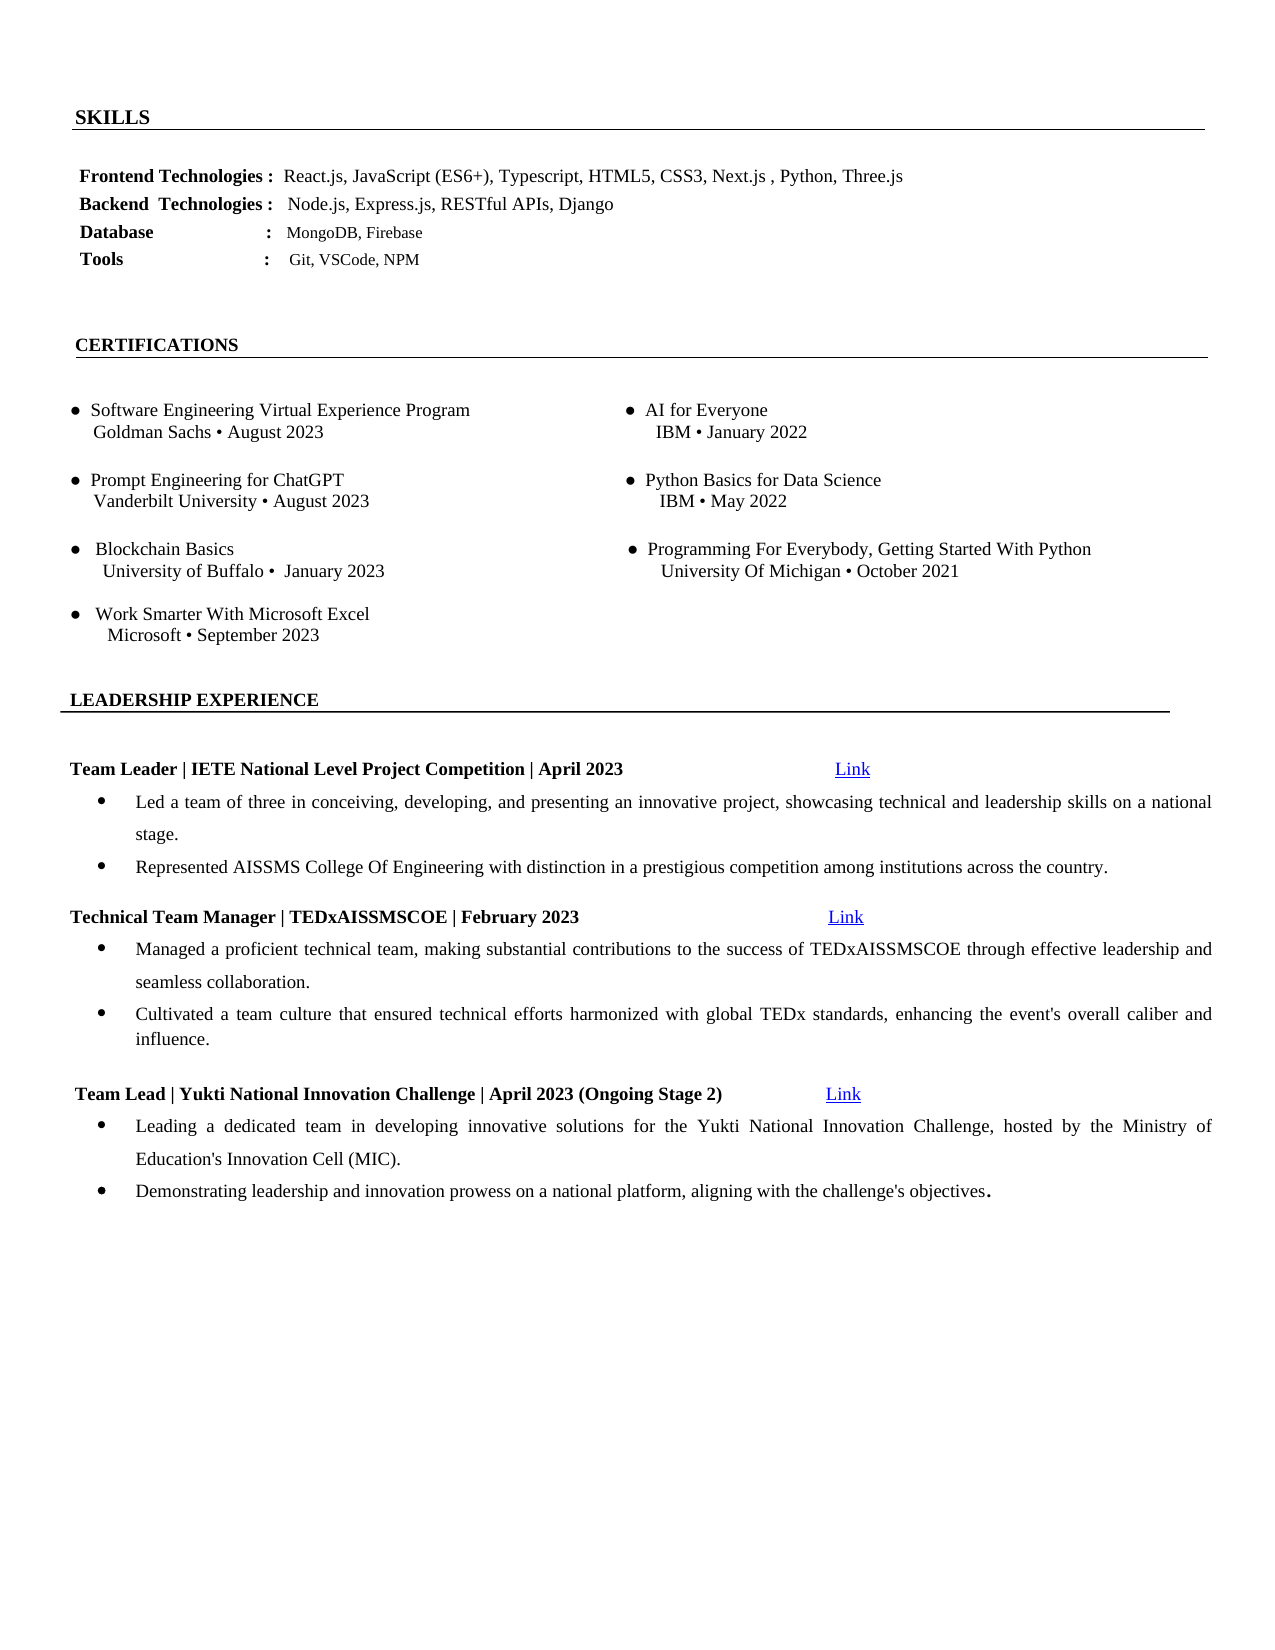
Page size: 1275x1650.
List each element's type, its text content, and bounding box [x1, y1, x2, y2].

text Frontend Technologies : React.js, JavaScript (ES6+), Typescript, HTML5, CSS3, Next.js , Python, Three.js [75, 165, 1214, 186]
text Team Leader | IETE National Level Project Competition | April 2023 Link [60, 758, 1214, 780]
text Technical Team Manager | TEDxAISSMSCOE | February 2023 Link [60, 906, 1214, 927]
text Goldman Sachs • August 2023 IBM • January 2022 [60, 421, 1214, 442]
text Backend Technologies : Node.js, Express.js, RESTful APIs, Django [75, 193, 1214, 214]
text ● Software Engineering Virtual Experience Program ● AI for Everyone [60, 399, 1214, 421]
list Leading a dedicated team in developing innovative solutions for the Yukti National Innovation Challenge, hosted by the Ministry of Education's Innovation Cell (MIC). [98, 1115, 1214, 1170]
text CERTIFICATIONS [75, 334, 1214, 377]
list Managed a proficient technical team, making substantial contributions to the success of TEDxAISSMSCOE through effective leadership and seamless collaboration. [98, 938, 1214, 992]
list Represented AISSMS College Of Engineering with distinction in a prestigious competition among institutions across the country. [98, 856, 1214, 878]
text ● Blockchain Basics ● Programming For Everybody, Getting Started With Python [60, 538, 1214, 559]
list Led a team of three in conceiving, developing, and presenting an innovative project, showcasing technical and leadership skills on a national stage. [98, 791, 1214, 845]
list Cultivated a team culture that ensured technical efforts harmonized with global TEDx standards, enhancing the event's overall caliber and influence. [98, 1003, 1214, 1050]
text University of Buffalo • January 2023 University Of Michigan • October 2021 [60, 559, 1214, 581]
text Team Lead | Yukti National Innovation Challenge | April 2023 (Ongoing Stage 2) Link [60, 1083, 1214, 1105]
text Vanderbilt University • August 2023 IBM • May 2022 [60, 490, 1214, 512]
text ● Prompt Engineering for ChatGPT ● Python Basics for Data Science [60, 468, 1214, 490]
text ● Work Smarter With Microsoft Excel [60, 603, 1214, 624]
text LEADERSHIP EXPERIENCE [60, 689, 1214, 710]
text Database : MongoDB, Firebase [75, 221, 1214, 242]
subtitle SKILLS [75, 105, 1214, 129]
text Tools : Git, VSCode, NPM [75, 248, 1214, 270]
list Demonstrating leadership and innovation prowess on a national platform, aligning with the challenge's objectives. [98, 1180, 1214, 1202]
text Microsoft • September 2023 [60, 624, 1214, 646]
